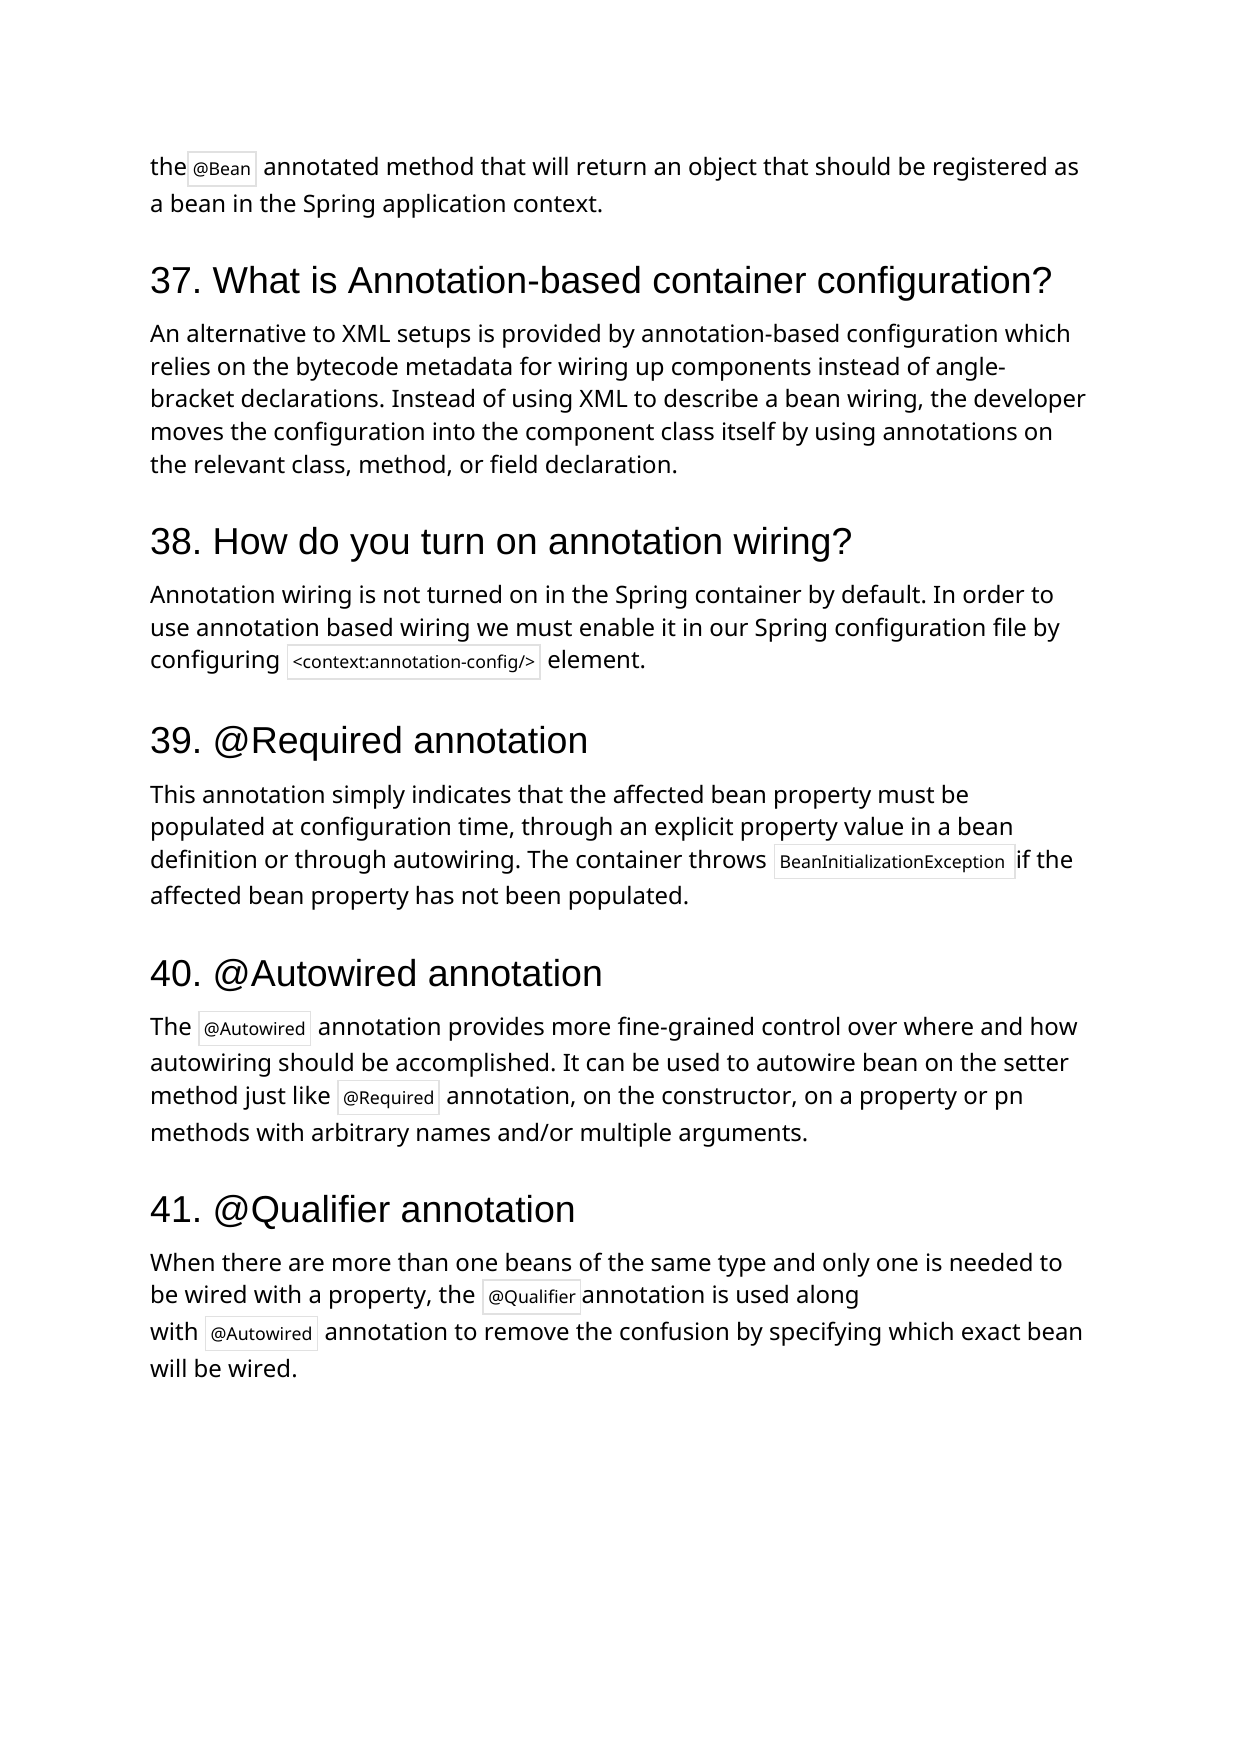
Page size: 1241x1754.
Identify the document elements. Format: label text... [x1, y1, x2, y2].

text Annotation wiring is not turned on in the Spring container by default. In order to use annotation based wiring we must enable it in our Spring configuration file by configuring <context:annotation-config/> element. [150, 578, 1090, 679]
subtitle 39. @Required annotation [150, 719, 1090, 762]
text An alternative to XML setups is provided by annotation-based configuration which relies on the bytecode metadata for wiring up components instead of angle-bracket declarations. Instead of using XML to describe a bean wiring, the developer moves the configuration into the component class itself by using annotations on the relevant class, method, or field declaration. [150, 317, 1090, 480]
text This annotation simply indicates that the affected bean property must be populated at configuration time, through an explicit property value in a bean definition or through autowiring. The container throws BeanInitializationException if the affected bean property has not been populated. [150, 777, 1090, 912]
subtitle 38. How do you turn on annotation wiring? [150, 519, 1090, 562]
subtitle 41. @Qualifier annotation [150, 1187, 1090, 1230]
subtitle 37. What is Annotation-based container configuration? [150, 258, 1090, 301]
subtitle 40. @Autowired annotation [150, 951, 1090, 994]
text When there are more than one beans of the same type and only one is needed to be wired with a property, the @Qualifierannotation is used along with @Autowired annotation to remove the confusion by specifying which exact bean will be wired. [150, 1246, 1090, 1384]
text The @Autowired annotation provides more fine-grained control over where and how autowiring should be accomplished. It can be used to autowire bean on the setter method just like @Required annotation, on the constructor, on a property or pn methods with arbitrary names and/or multiple arguments. [150, 1009, 1090, 1148]
